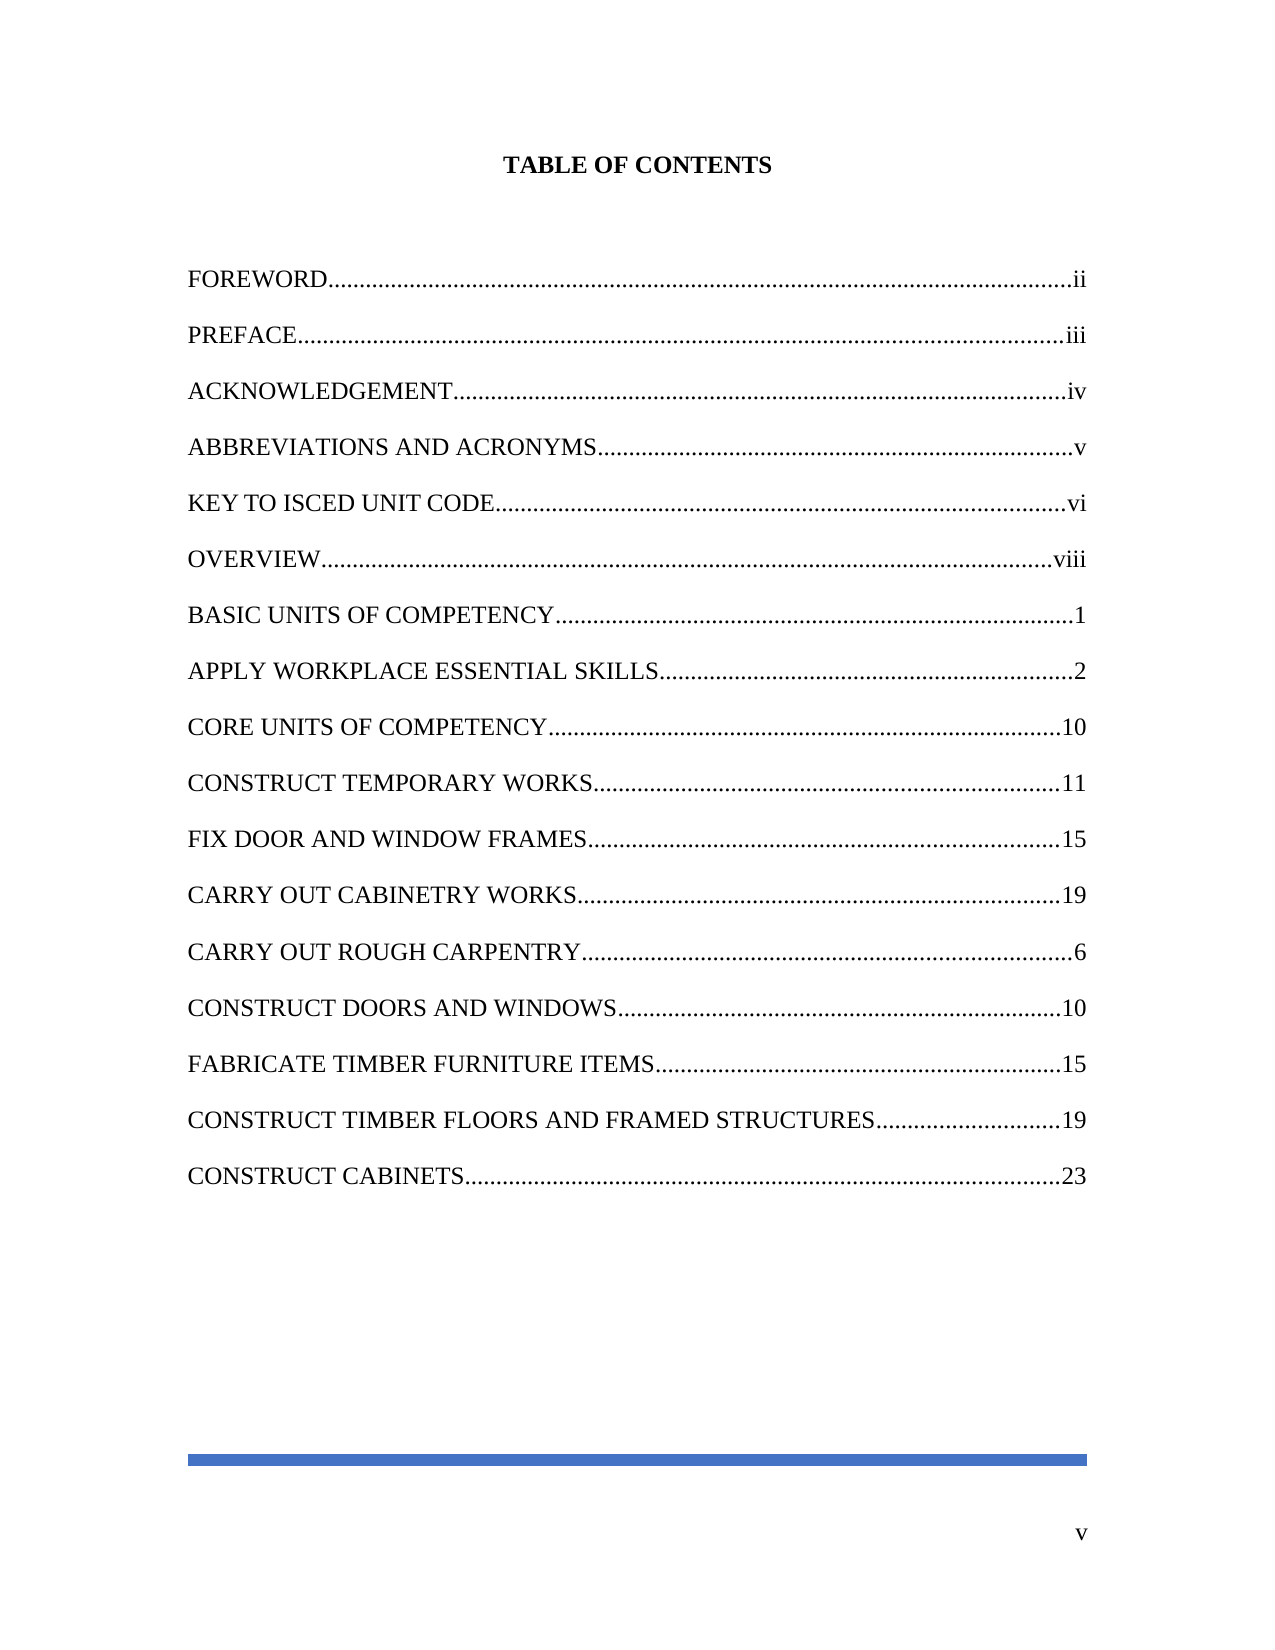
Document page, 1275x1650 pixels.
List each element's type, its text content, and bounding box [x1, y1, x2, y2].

text TABLE OF CONTENTS [187, 150, 1087, 179]
